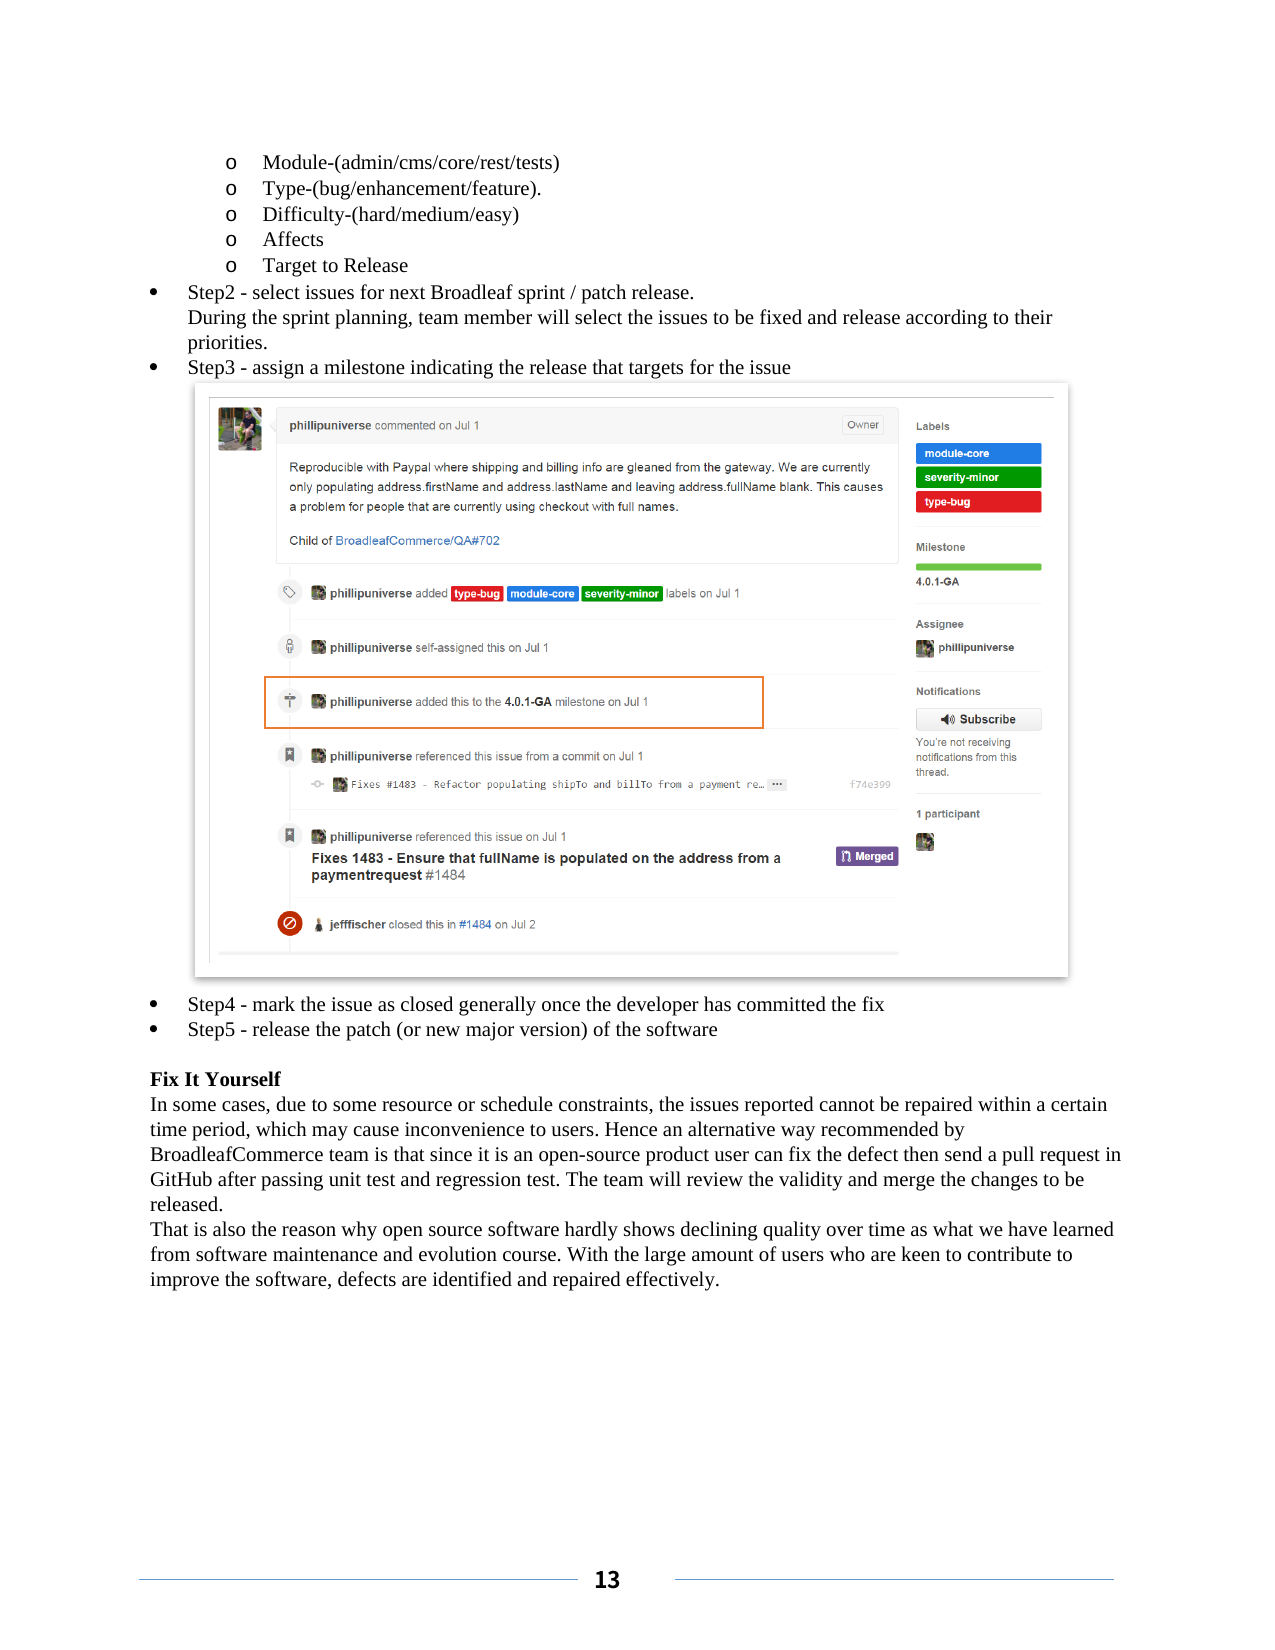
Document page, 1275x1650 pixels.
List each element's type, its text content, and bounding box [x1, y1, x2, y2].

list Affects [225, 227, 1125, 253]
list During the sprint planning, team member will select the issues to be fixed and release according to their priorities. [187, 304, 1125, 354]
text Fix It Yourself [150, 1066, 1125, 1091]
list Type-(bug/enhancement/feature). [225, 176, 1125, 201]
list Module-(admin/cms/core/rest/tests) [225, 150, 1125, 176]
list Difficulty-(hard/medium/easy) [225, 201, 1125, 227]
text In some cases, due to some resource or schedule constraints, the issues reported cannot be repaired within a certain time period, which may cause inconvenience to users. Hence an alternative way recommended by BroadleafCommerce team is that since it is an open-source product user can fix the defect then send a pull request in GitHub after passing unit test and regression test. The team will review the validity and merge the changes to be released. [150, 1091, 1125, 1216]
list Step3 - assign a milestone indicating the release that targets for the issue [150, 354, 1125, 379]
list Step4 - mark the issue as closed generally once the developer has committed the fix [150, 991, 1125, 1016]
text That is also the reason why open source software hardly shows declining quality over time as what we have learned from software maintenance and evolution course. With the large amount of users who are keen to contribute to improve the software, defects are identified and repaired effectively. [150, 1216, 1125, 1291]
list Step2 - select issues for next Broadleaf sprint / patch release. [150, 279, 1125, 304]
list Step5 - release the patch (or new major version) of the software [150, 1016, 1125, 1041]
list Target to Release [225, 253, 1125, 279]
picture [209, 397, 1054, 963]
